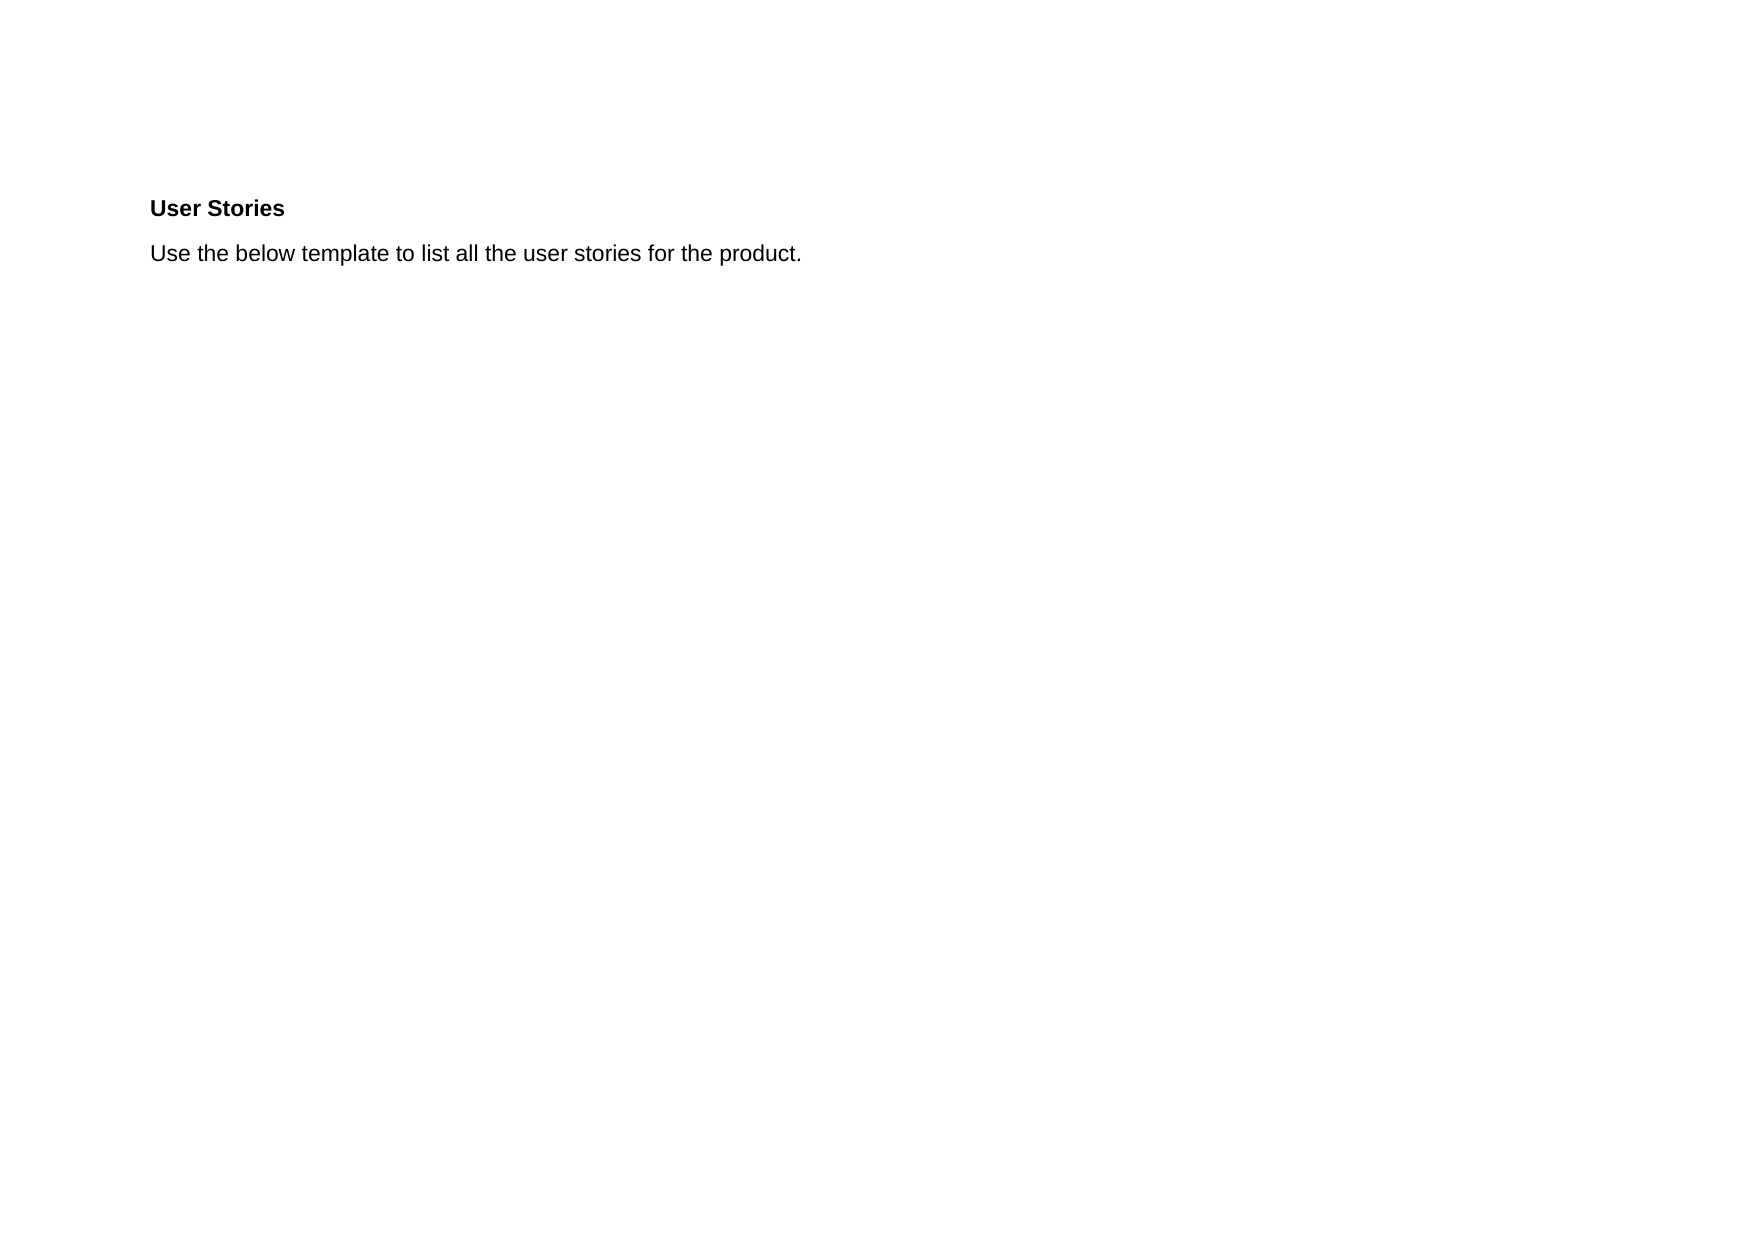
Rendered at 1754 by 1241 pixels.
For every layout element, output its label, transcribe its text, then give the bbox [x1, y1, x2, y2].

text Use the below template to list all the user stories for the product. [150, 240, 1665, 267]
text User Stories [150, 195, 1665, 221]
